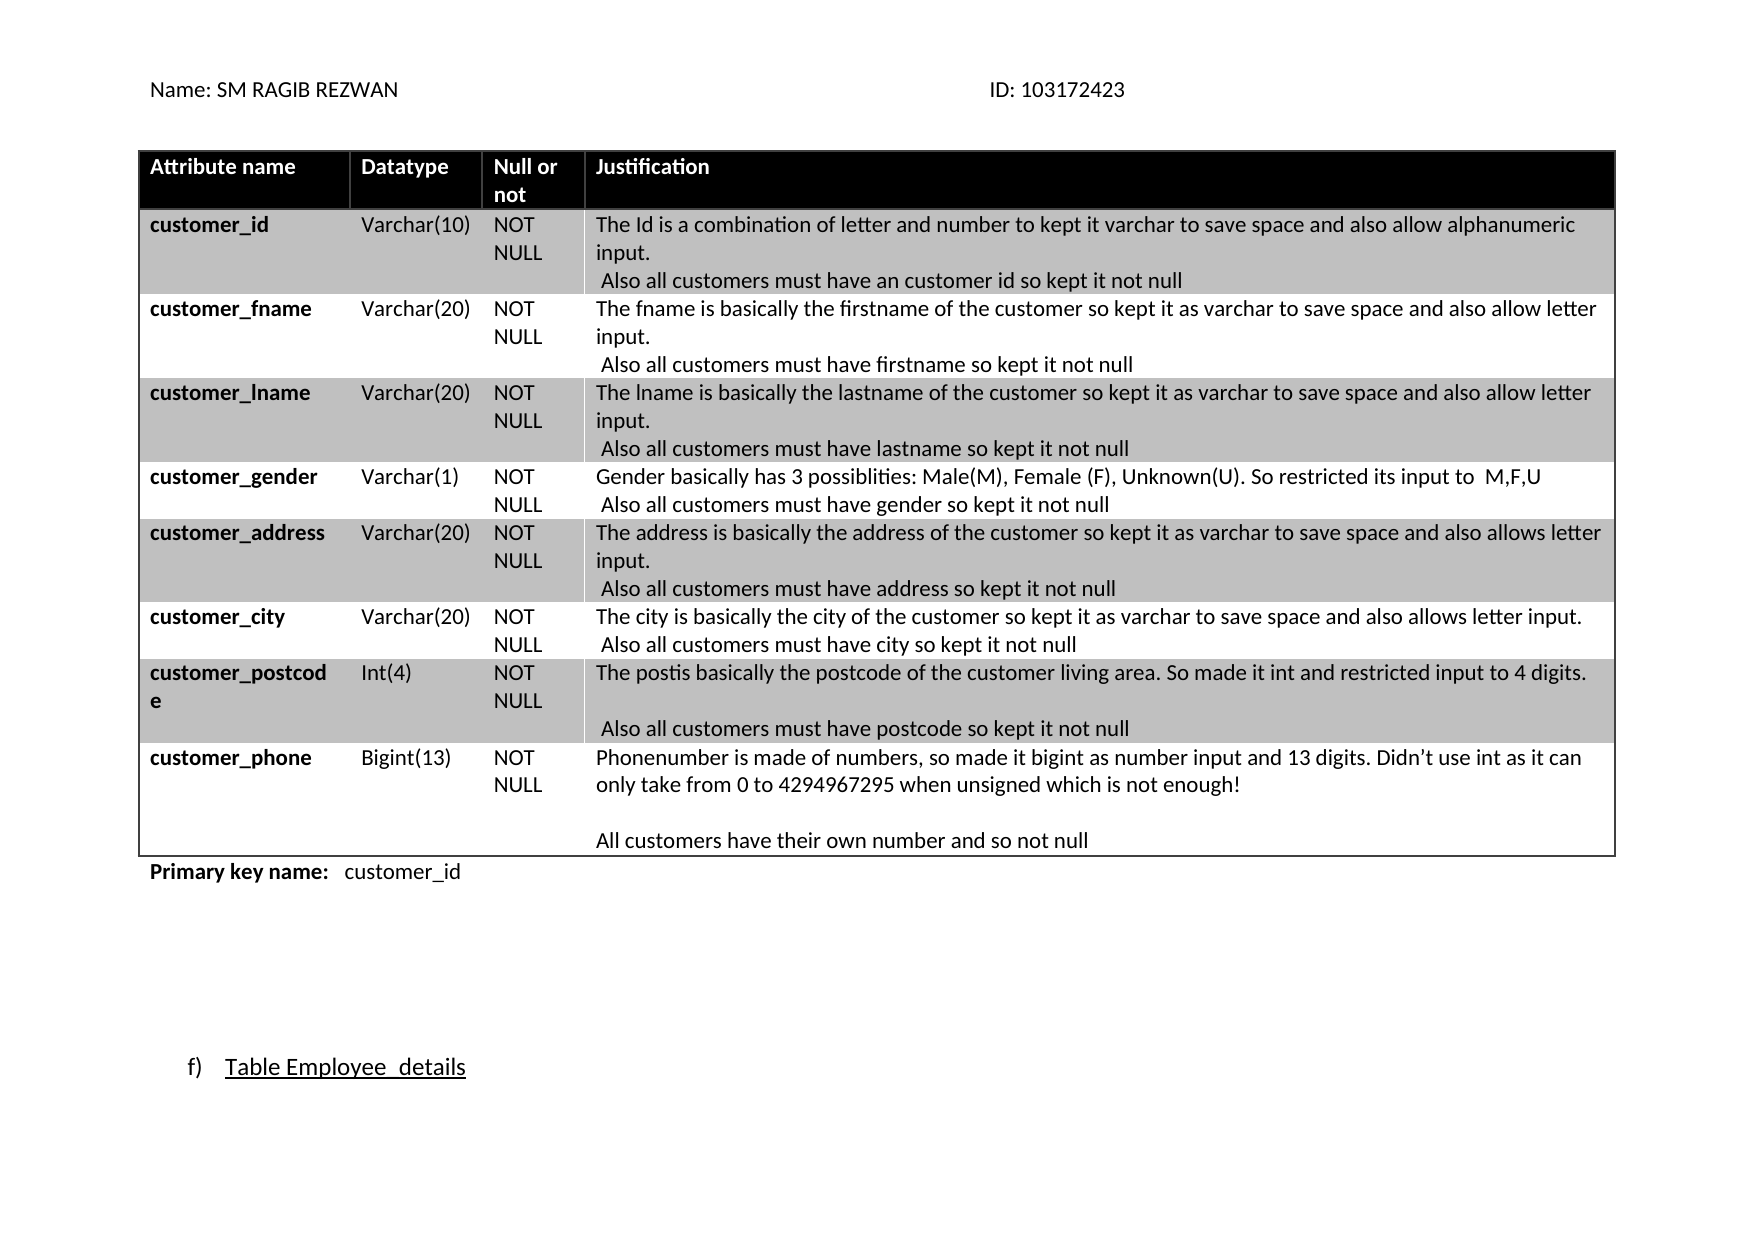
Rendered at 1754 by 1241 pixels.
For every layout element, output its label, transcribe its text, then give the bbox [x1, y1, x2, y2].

table_cell Varchar(20) [350, 294, 482, 378]
table_header Datatype [351, 152, 481, 208]
table_cell NOT NULL [482, 519, 584, 602]
table_cell customer_phone [140, 743, 350, 855]
table_cell NOT NULL [482, 210, 584, 294]
table_cell Gender basically has 3 possiblities: Male(M), Female (F), Unknown(U). So restricted its input to M,F,U Also all customers must have gender so kept it not null [585, 463, 1614, 518]
table_cell The postis basically the postcode of the customer living area. So made it int and restricted input to 4 digits. Also all customers must have postcode so kept it not null [585, 659, 1614, 743]
table_header Justification [586, 152, 1614, 208]
table_cell Varchar(10) [350, 210, 482, 294]
table_cell Bigint(13) [350, 743, 482, 855]
table_cell customer_postcode [140, 659, 350, 743]
table_cell Phonenumber is made of numbers, so made it bigint as number input and 13 digits. Didn’t use int as it can only take from 0 to 4294967295 when unsigned which is not enough! All customers have their own number and so not null [585, 743, 1614, 855]
table_cell customer_lname [140, 378, 350, 462]
table_cell NOT NULL [482, 659, 584, 743]
table_cell customer_fname [140, 294, 350, 378]
table_cell The address is basically the address of the customer so kept it as varchar to save space and also allows letter input. Also all customers must have address so kept it not null [585, 519, 1614, 602]
table_cell NOT NULL [482, 378, 584, 462]
table_header Attribute name [140, 152, 349, 208]
table_cell Varchar(20) [350, 603, 482, 658]
table_cell Varchar(1) [350, 463, 482, 518]
table_cell customer_gender [140, 463, 350, 518]
table_cell customer_address [140, 519, 350, 602]
table_cell NOT NULL [482, 603, 584, 658]
text Primary key name: customer_id [150, 857, 1604, 885]
table_cell The fname is basically the firstname of the customer so kept it as varchar to save space and also allow letter input. Also all customers must have firstname so kept it not null [585, 294, 1614, 378]
table_header Null or not [483, 152, 584, 208]
table_cell Int(4) [350, 659, 482, 743]
table_cell NOT NULL [482, 294, 584, 378]
table_cell The lname is basically the lastname of the customer so kept it as varchar to save space and also allow letter input. Also all customers must have lastname so kept it not null [585, 378, 1614, 462]
table_cell Varchar(20) [350, 378, 482, 462]
table_cell The city is basically the city of the customer so kept it as varchar to save space and also allows letter input. Also all customers must have city so kept it not null [585, 603, 1614, 658]
list Table Employee_details [187, 1051, 1604, 1081]
table_cell The Id is a combination of letter and number to kept it varchar to save space and also allow alphanumeric input. Also all customers must have an customer id so kept it not null [585, 210, 1614, 294]
table_cell Varchar(20) [350, 519, 482, 602]
table_cell customer_id [140, 210, 350, 294]
table_cell NOT NULL [482, 463, 584, 518]
table_cell NOT NULL [482, 743, 584, 855]
table_cell customer_city [140, 603, 350, 658]
